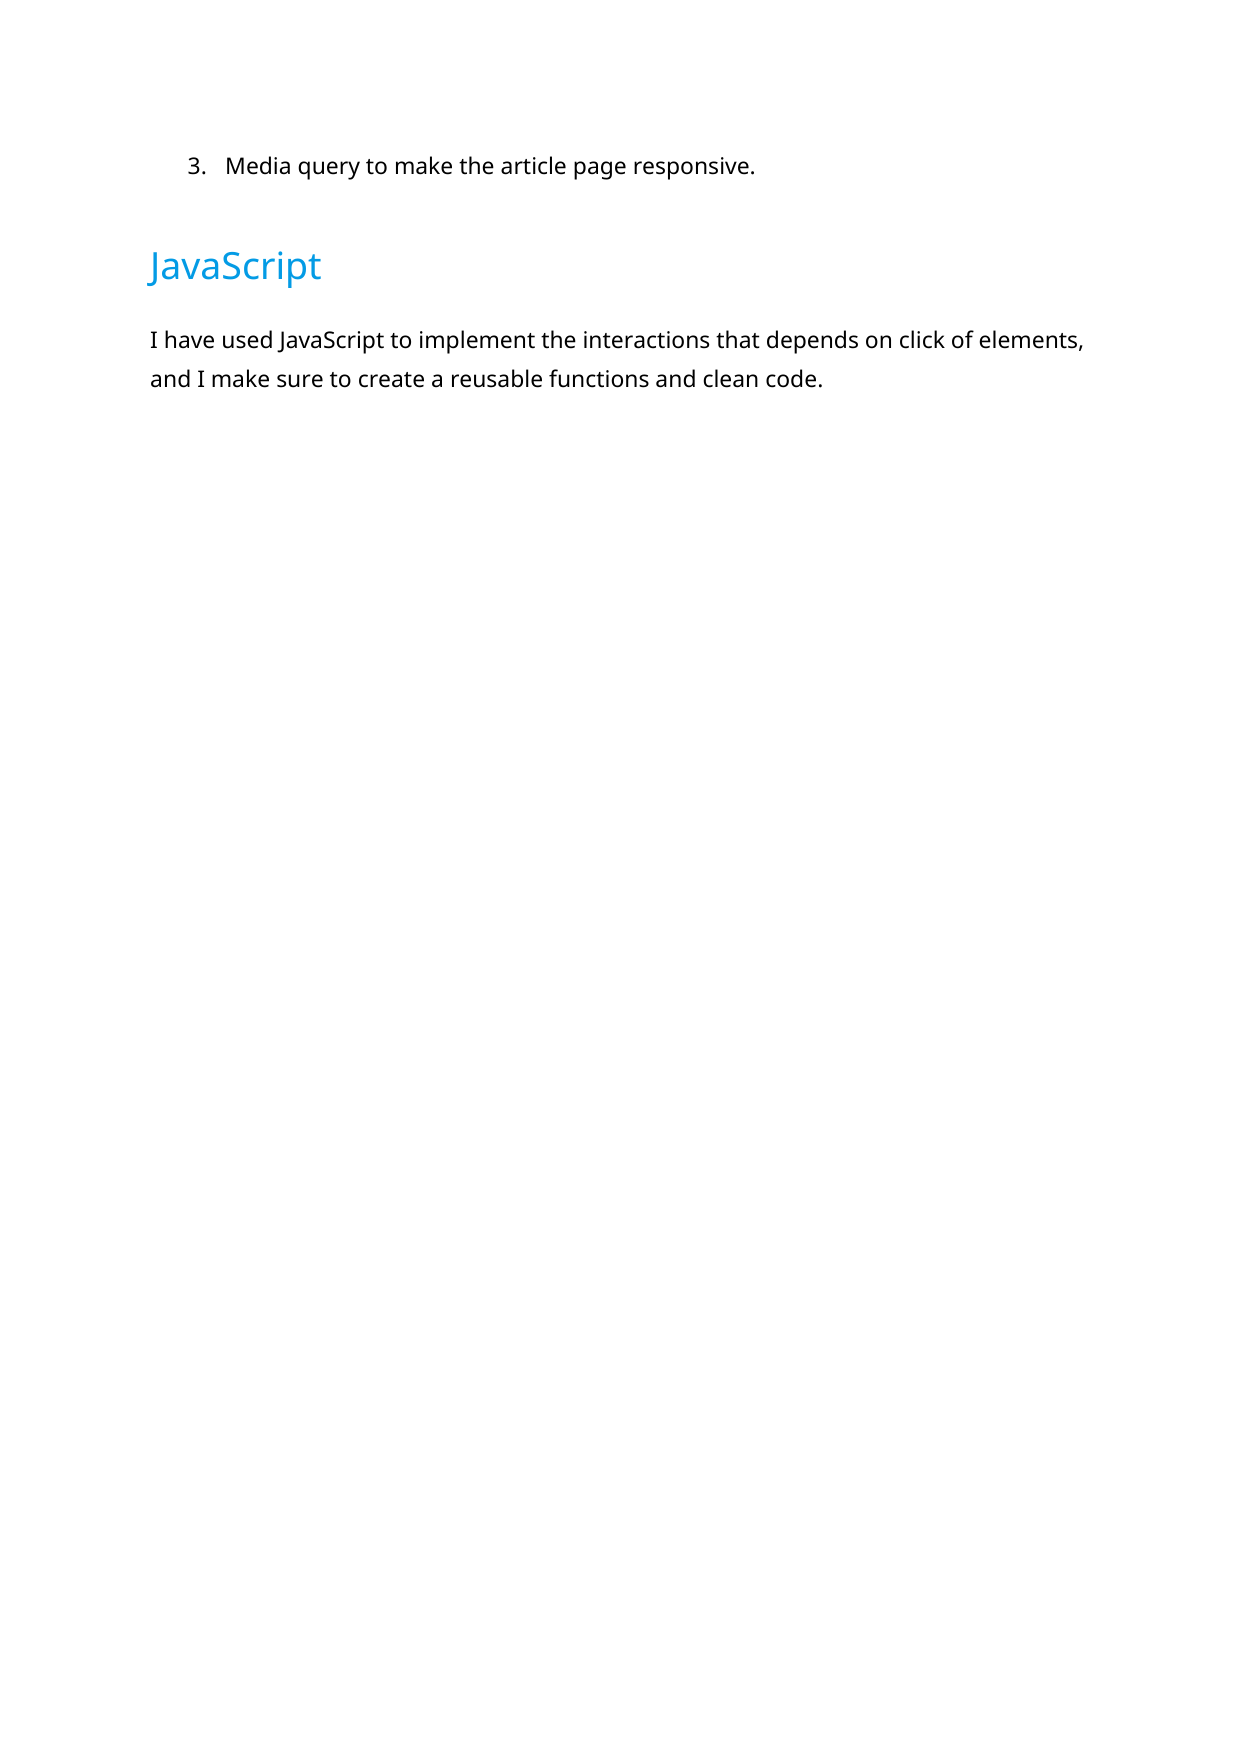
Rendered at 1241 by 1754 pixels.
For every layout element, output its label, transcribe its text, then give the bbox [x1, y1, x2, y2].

text I have used JavaScript to implement the interactions that depends on click of elements, and I make sure to create a reusable functions and clean code. [150, 324, 1090, 394]
list Media query to make the article page responsive. [187, 150, 1090, 181]
subtitle JavaScript [150, 239, 1090, 290]
